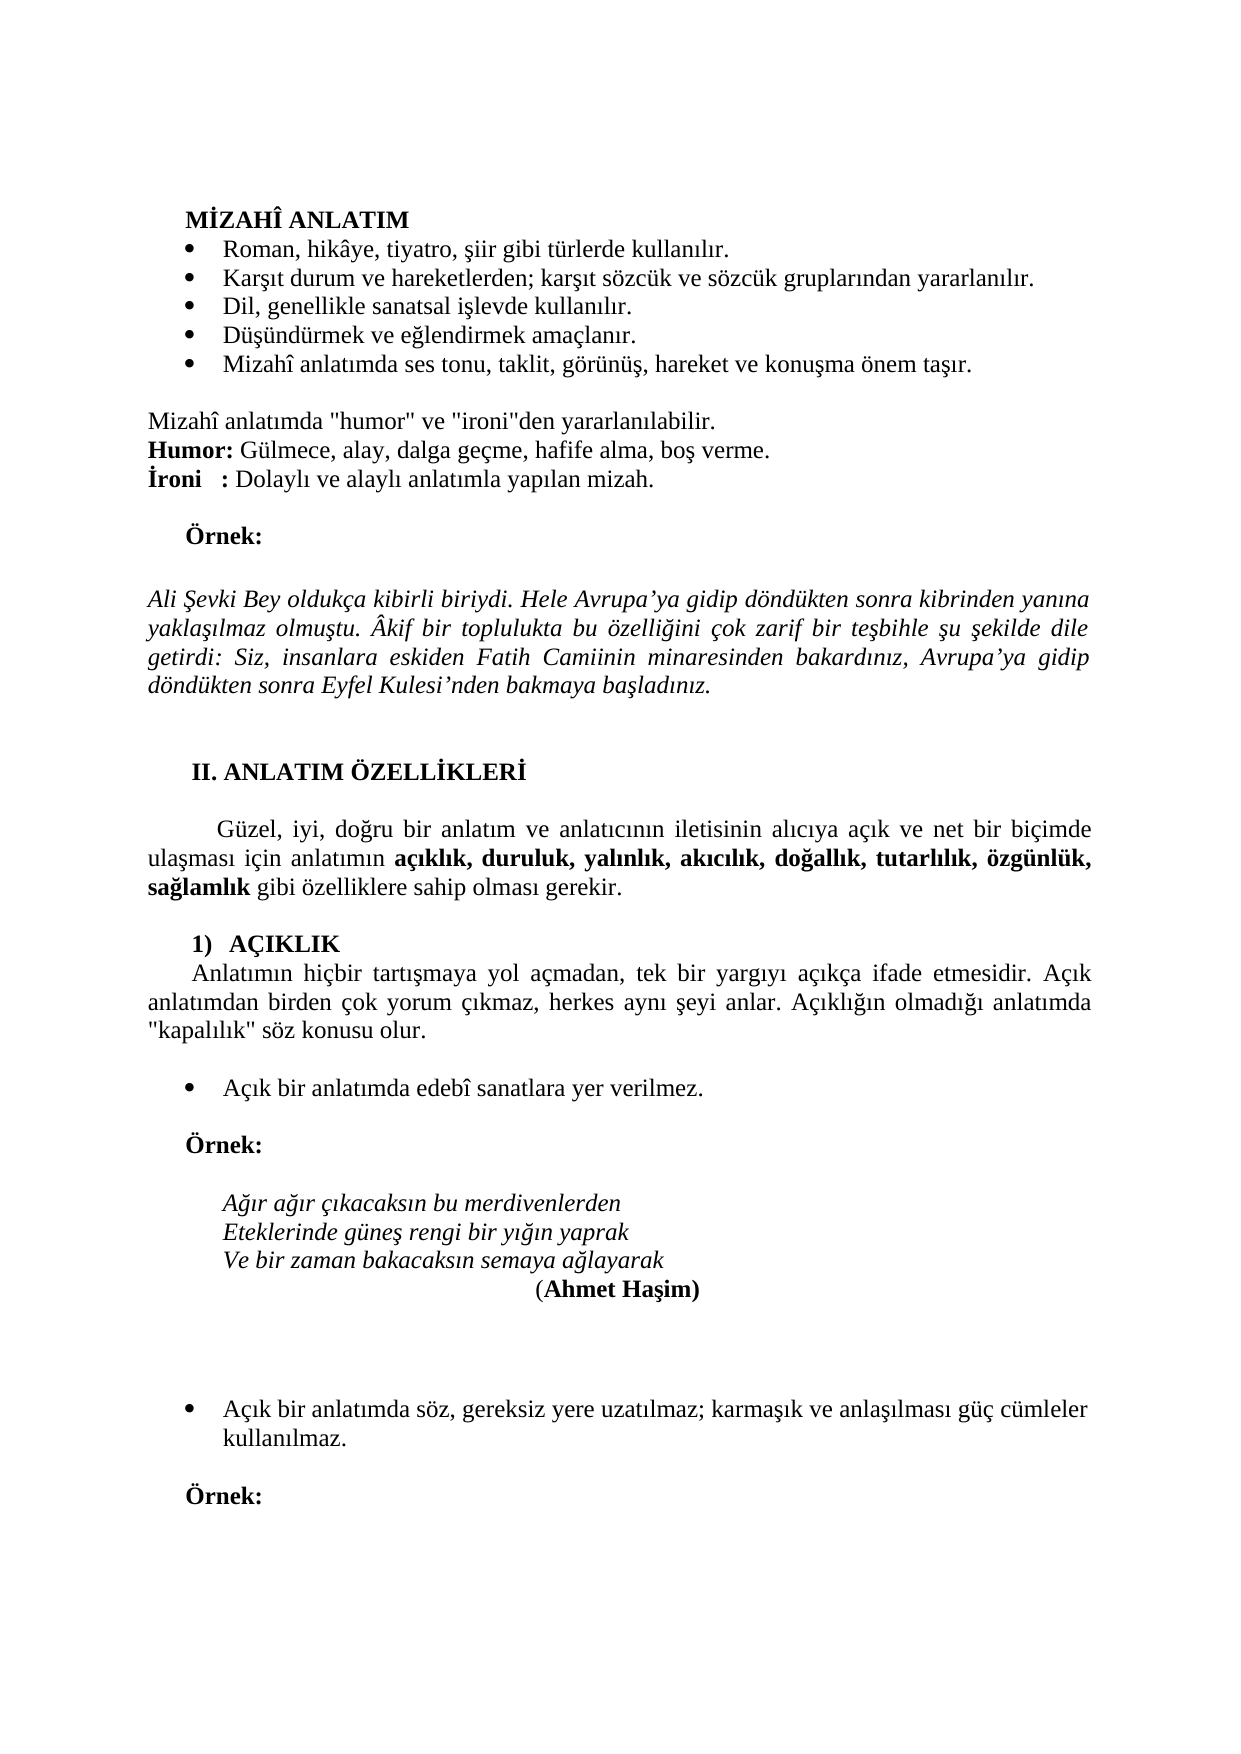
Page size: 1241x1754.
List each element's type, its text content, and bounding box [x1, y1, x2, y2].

list Roman, hikâye, tiyatro, şiir gibi türlerde kullanılır. [185, 234, 1093, 263]
text Örnek: [148, 1481, 1093, 1509]
list Açık bir anlatımda söz, gereksiz yere uzatılmaz; karmaşık ve anlaşılması güç cümleler kullanılmaz. [185, 1394, 1093, 1452]
list Açık bir anlatımda edebî sanatlara yer verilmez. [185, 1073, 1093, 1102]
text Ve bir zaman bakacaksın semaya ağlayarak [148, 1245, 1093, 1274]
text Ağır ağır çıkacaksın bu merdivenlerden [148, 1188, 1093, 1217]
text İroni : Dolaylı ve alaylı anlatımla yapılan mizah. [148, 464, 1093, 493]
text Eteklerinde güneş rengi bir yığın yaprak [148, 1217, 1093, 1245]
text MİZAHÎ ANLATIM [148, 205, 1093, 234]
text Ali Şevki Bey oldukça kibirli biriydi. Hele Avrupa’ya gidip döndükten sonra kibrinden yanına yaklaşılmaz olmuştu. Âkif bir toplulukta bu özelliğini çok zarif bir teşbihle şu şekilde dile getirdi: Siz, insanlara eskiden Fatih Camiinin minaresinden bakardınız, Avrupa’ya gidip döndükten sonra Eyfel Kulesi’nden bakmaya başladınız. [148, 584, 1093, 699]
text Örnek: [148, 521, 1093, 550]
text Anlatımın hiçbir tartışmaya yol açmadan, tek bir yargıyı açıkça ifade etmesidir. Açık anlatımdan birden çok yorum çıkmaz, herkes aynı şeyi anlar. Açıklığın olmadığı anlatımda "kapalılık" söz konusu olur. [148, 958, 1093, 1044]
text (Ahmet Haşim) [148, 1274, 1093, 1303]
list AÇIKLIK [191, 929, 1093, 958]
text Humor: Gülmece, alay, dalga geçme, hafife alma, boş verme. [148, 435, 1093, 464]
text II. ANLATIM ÖZELLİKLERİ [148, 757, 1093, 785]
list Mizahî anlatımda ses tonu, taklit, görünüş, hareket ve konuşma önem taşır. [185, 349, 1093, 378]
list Düşündürmek ve eğlendirmek amaçlanır. [185, 320, 1093, 349]
text Örnek: [148, 1130, 1093, 1159]
text Mizahî anlatımda "humor" ve "ironi"den yararlanılabilir. [148, 406, 1093, 435]
list Karşıt durum ve hareketlerden; karşıt sözcük ve sözcük gruplarından yararlanılır. [185, 263, 1093, 291]
text Güzel, iyi, doğru bir anlatım ve anlatıcının iletisinin alıcıya açık ve net bir biçimde ulaşması için anlatımın açıklık, duruluk, yalınlık, akıcılık, doğallık, tutarlılık, özgünlük, sağlamlık gibi özelliklere sahip olması gerekir. [148, 814, 1093, 900]
list Dil, genellikle sanatsal işlevde kullanılır. [185, 291, 1093, 320]
